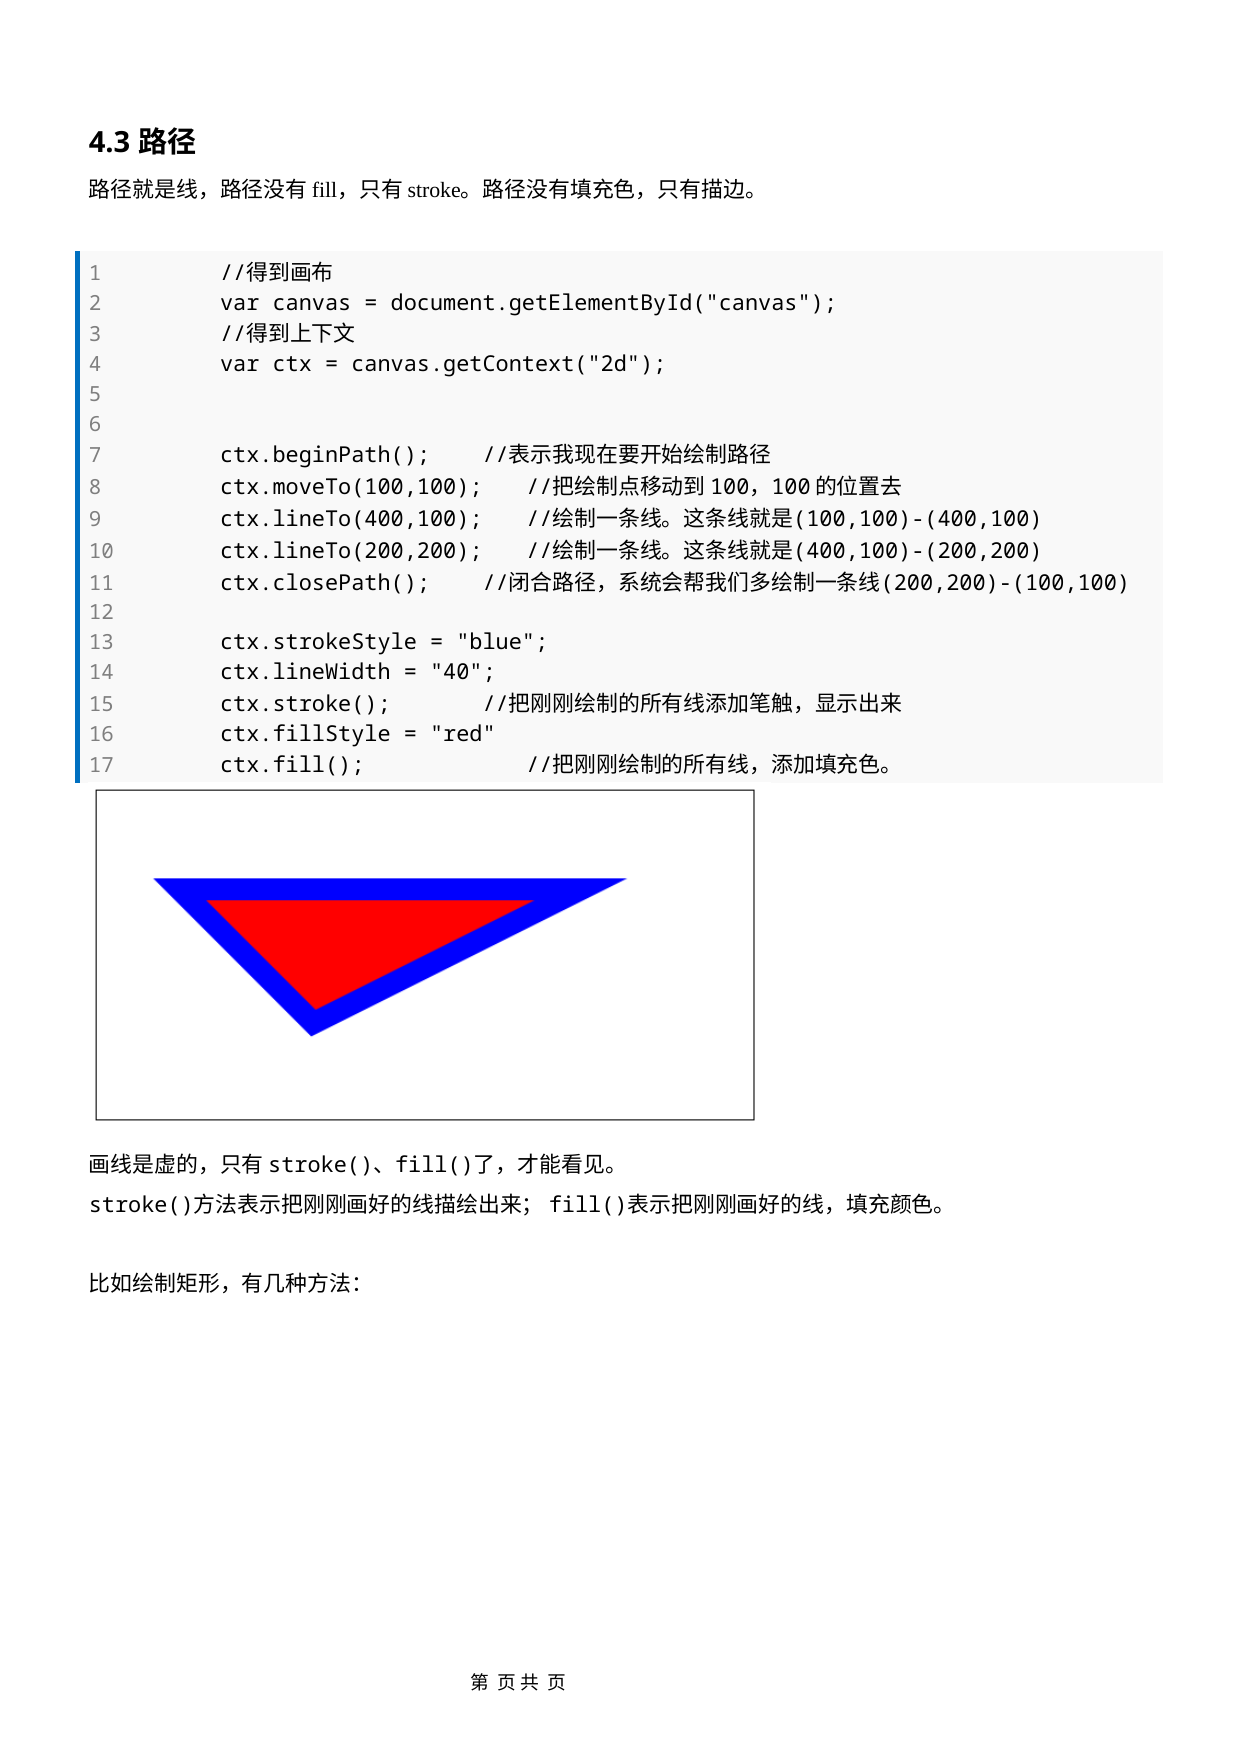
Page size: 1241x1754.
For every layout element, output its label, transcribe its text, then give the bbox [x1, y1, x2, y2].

text stroke()方法表示把刚刚画好的线描绘出来； fill()表示把刚刚画好的线，填充颜色。 [88, 1187, 1152, 1219]
text 路径就是线，路径没有fill，只有stroke。路径没有填充色，只有描边。 [88, 172, 1152, 204]
text 画线是虚的，只有stroke()、fill()了，才能看见。 [88, 1146, 1152, 1179]
text 比如绘制矩形，有几种方法： [88, 1266, 1152, 1298]
picture [88, 782, 771, 1138]
table_header //得到画布 var canvas = document.getElementById("canvas"); //得到上下文 var ctx = canvas.getContext("2d"); ctx.beginPath(); //表示我现在要开始绘制路径 ctx.moveTo(100,100); //把绘制点移动到100，100的位置去 ctx.lineTo(400,100); //绘制一条线。这条线就是(100,100)-(400,100) ctx.lineTo(200,200); //绘制一条线。这条线就是(400,100)-(200,200) ctx.closePath(); //闭合路径，系统会帮我们多绘制一条线(200,200)-(100,100) ctx.strokeStyle = "blue"; ctx.lineWidth = "40"; ctx.stroke(); //把刚刚绘制的所有线添加笔触，显示出来 ctx.fillStyle = "red" ctx.fill(); //把刚刚绘制的所有线，添加填充色。 [80, 251, 1163, 783]
subtitle 4.3 路径 [88, 107, 1152, 172]
